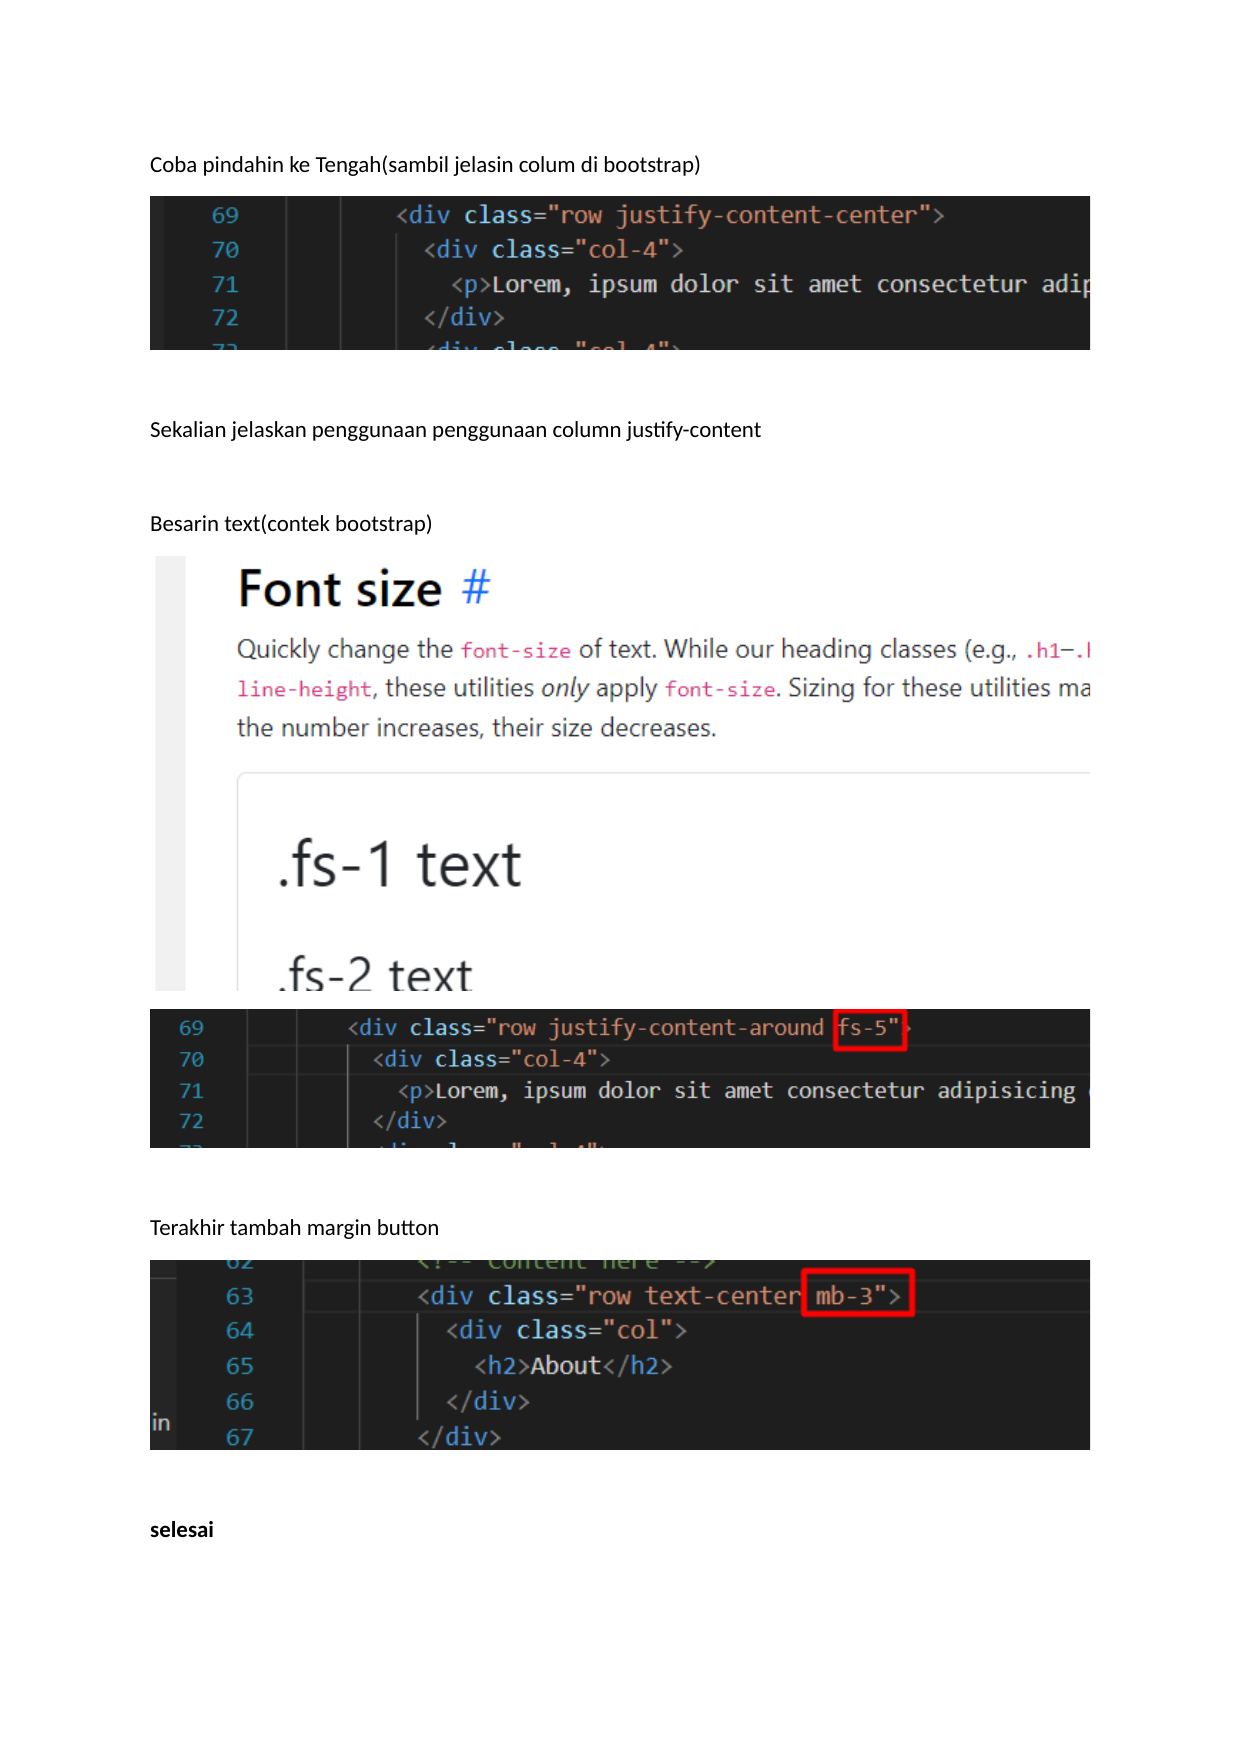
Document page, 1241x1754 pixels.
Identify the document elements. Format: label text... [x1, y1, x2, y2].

picture [150, 556, 1091, 991]
text Besarin text(contek bootstrap) [150, 509, 1090, 537]
picture [150, 1009, 1091, 1148]
text selesai [150, 1515, 1090, 1543]
picture [150, 196, 1091, 350]
text Terakhir tambah margin button [150, 1213, 1090, 1241]
text Coba pindahin ke Tengah(sambil jelasin colum di bootstrap) [150, 150, 1090, 178]
picture [150, 1260, 1091, 1450]
text Sekalian jelaskan penggunaan penggunaan column justify-content [150, 415, 1090, 443]
